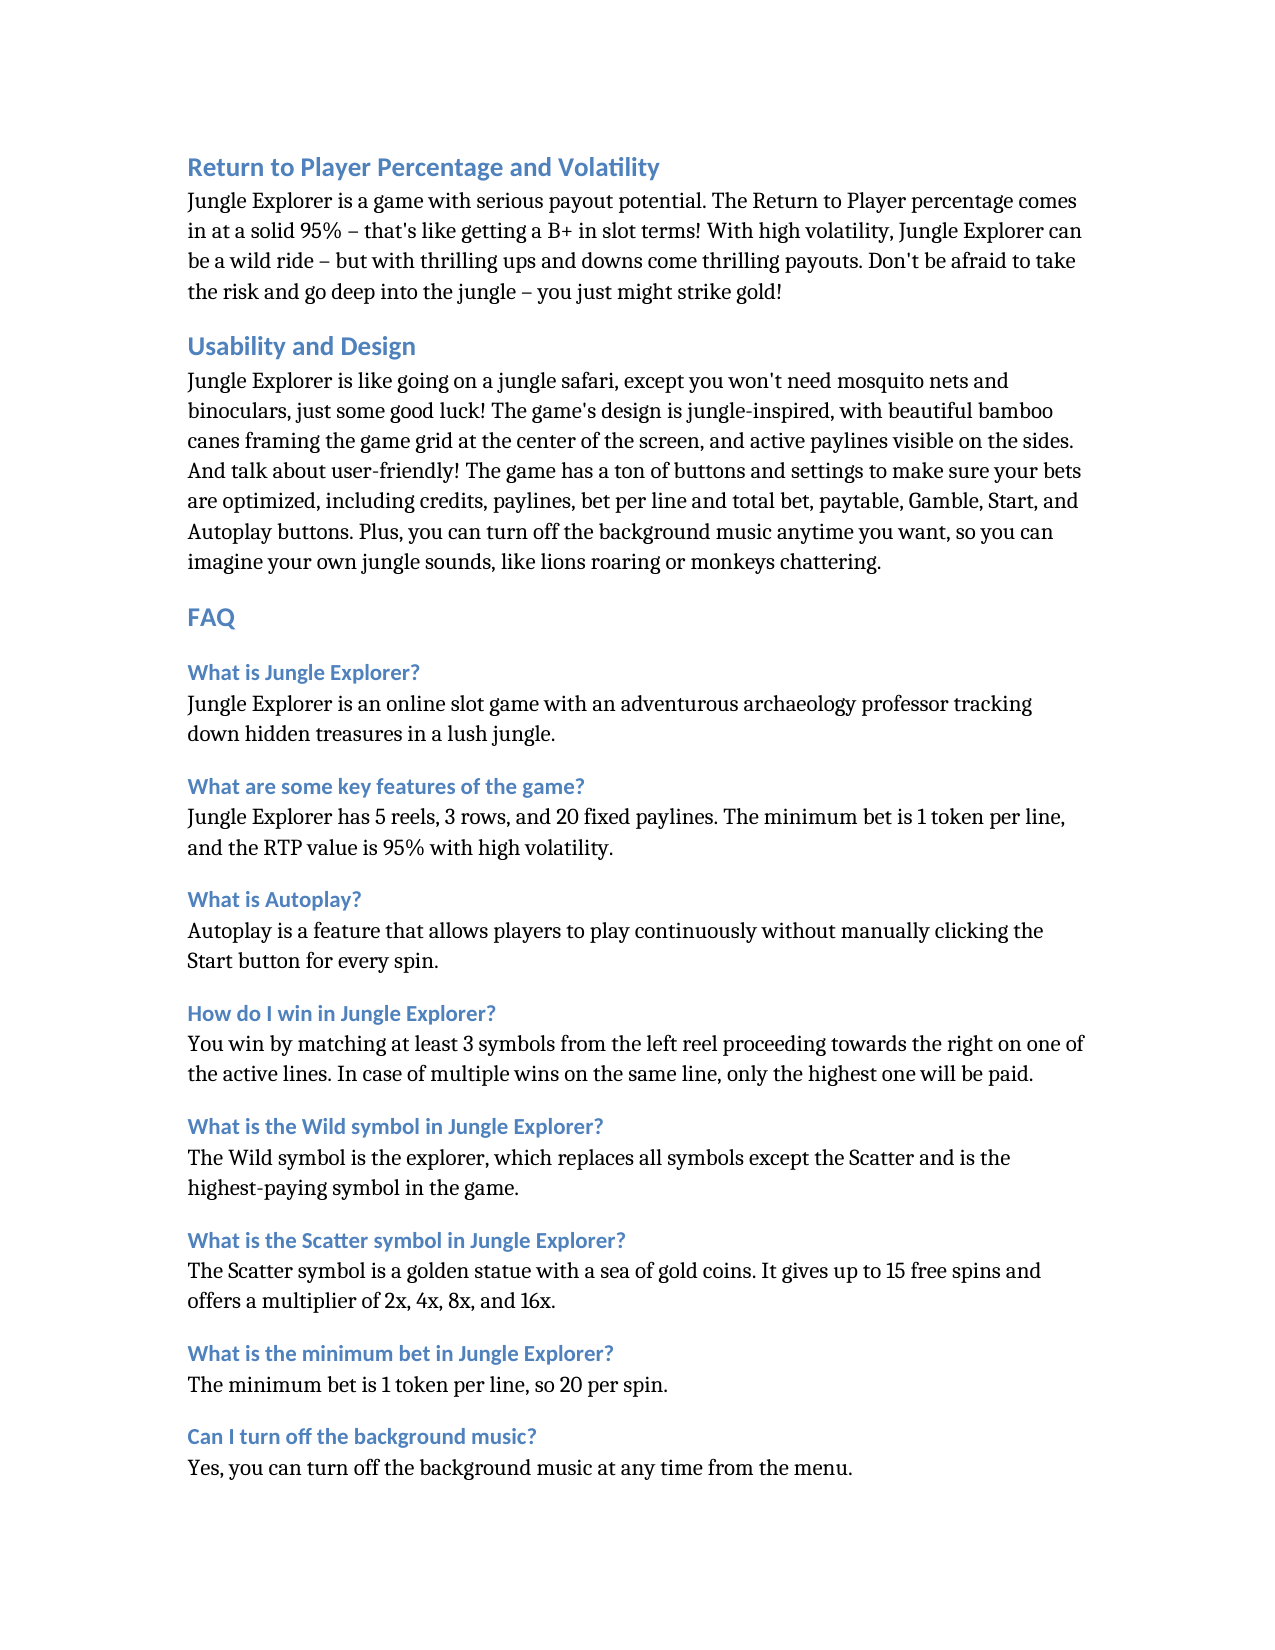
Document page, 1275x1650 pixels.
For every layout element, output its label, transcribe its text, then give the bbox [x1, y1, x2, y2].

text Jungle Explorer is an online slot game with an adventurous archaeology professor tracking down hidden treasures in a lush jungle. [187, 691, 1087, 747]
subtitle How do I win in Jungle Explorer? [187, 999, 1087, 1027]
text The minimum bet is 1 token per line, so 20 per spin. [187, 1371, 1087, 1398]
subtitle What are some key features of the game? [187, 772, 1087, 800]
text Yes, you can turn off the background music at any time from the menu. [187, 1454, 1087, 1481]
subtitle FAQ [187, 600, 1087, 633]
subtitle What is Jungle Explorer? [187, 658, 1087, 687]
text Jungle Explorer is a game with serious payout potential. The Return to Player percentage comes in at a solid 95% – that's like getting a B+ in slot terms! With high volatility, Jungle Explorer can be a wild ride – but with thrilling ups and downs come thrilling payouts. Don't be afraid to take the risk and go deep into the jungle – you just might strike gold! [187, 188, 1087, 305]
text The Wild symbol is the explorer, which replaces all symbols except the Scatter and is the highest-paying symbol in the game. [187, 1144, 1087, 1201]
subtitle Return to Player Percentage and Volatility [187, 150, 1087, 183]
subtitle Can I turn off the background music? [187, 1422, 1087, 1450]
subtitle What is the minimum bet in Jungle Explorer? [187, 1339, 1087, 1367]
subtitle What is the Scatter symbol in Jungle Explorer? [187, 1226, 1087, 1254]
text Jungle Explorer is like going on a jungle safari, except you won't need mosquito nets and binoculars, just some good luck! The game's design is jungle-inspired, with beautiful bamboo canes framing the game grid at the center of the screen, and active paylines visible on the sides. And talk about user-friendly! The game has a ton of buttons and settings to make sure your bets are optimized, including credits, paylines, bet per line and total bet, paytable, Gamble, Start, and Autoplay buttons. Plus, you can turn off the background music anytime you want, so you can imagine your own jungle sounds, like lions roaring or monkeys chattering. [187, 367, 1087, 575]
subtitle Usability and Design [187, 329, 1087, 363]
text The Scatter symbol is a golden statue with a sea of gold coins. It gives up to 15 free spins and offers a multiplier of 2x, 4x, 8x, and 16x. [187, 1258, 1087, 1314]
text Jungle Explorer has 5 reels, 3 rows, and 20 fixed paylines. The minimum bet is 1 token per line, and the RTP value is 95% with high volatility. [187, 804, 1087, 861]
subtitle What is the Wild symbol in Jungle Explorer? [187, 1112, 1087, 1140]
subtitle What is Autoplay? [187, 885, 1087, 913]
text Autoplay is a feature that allows players to play continuously without manually clicking the Start button for every spin. [187, 918, 1087, 974]
text You win by matching at least 3 symbols from the left reel proceeding towards the right on one of the active lines. In case of multiple wins on the same line, only the highest one will be paid. [187, 1031, 1087, 1088]
